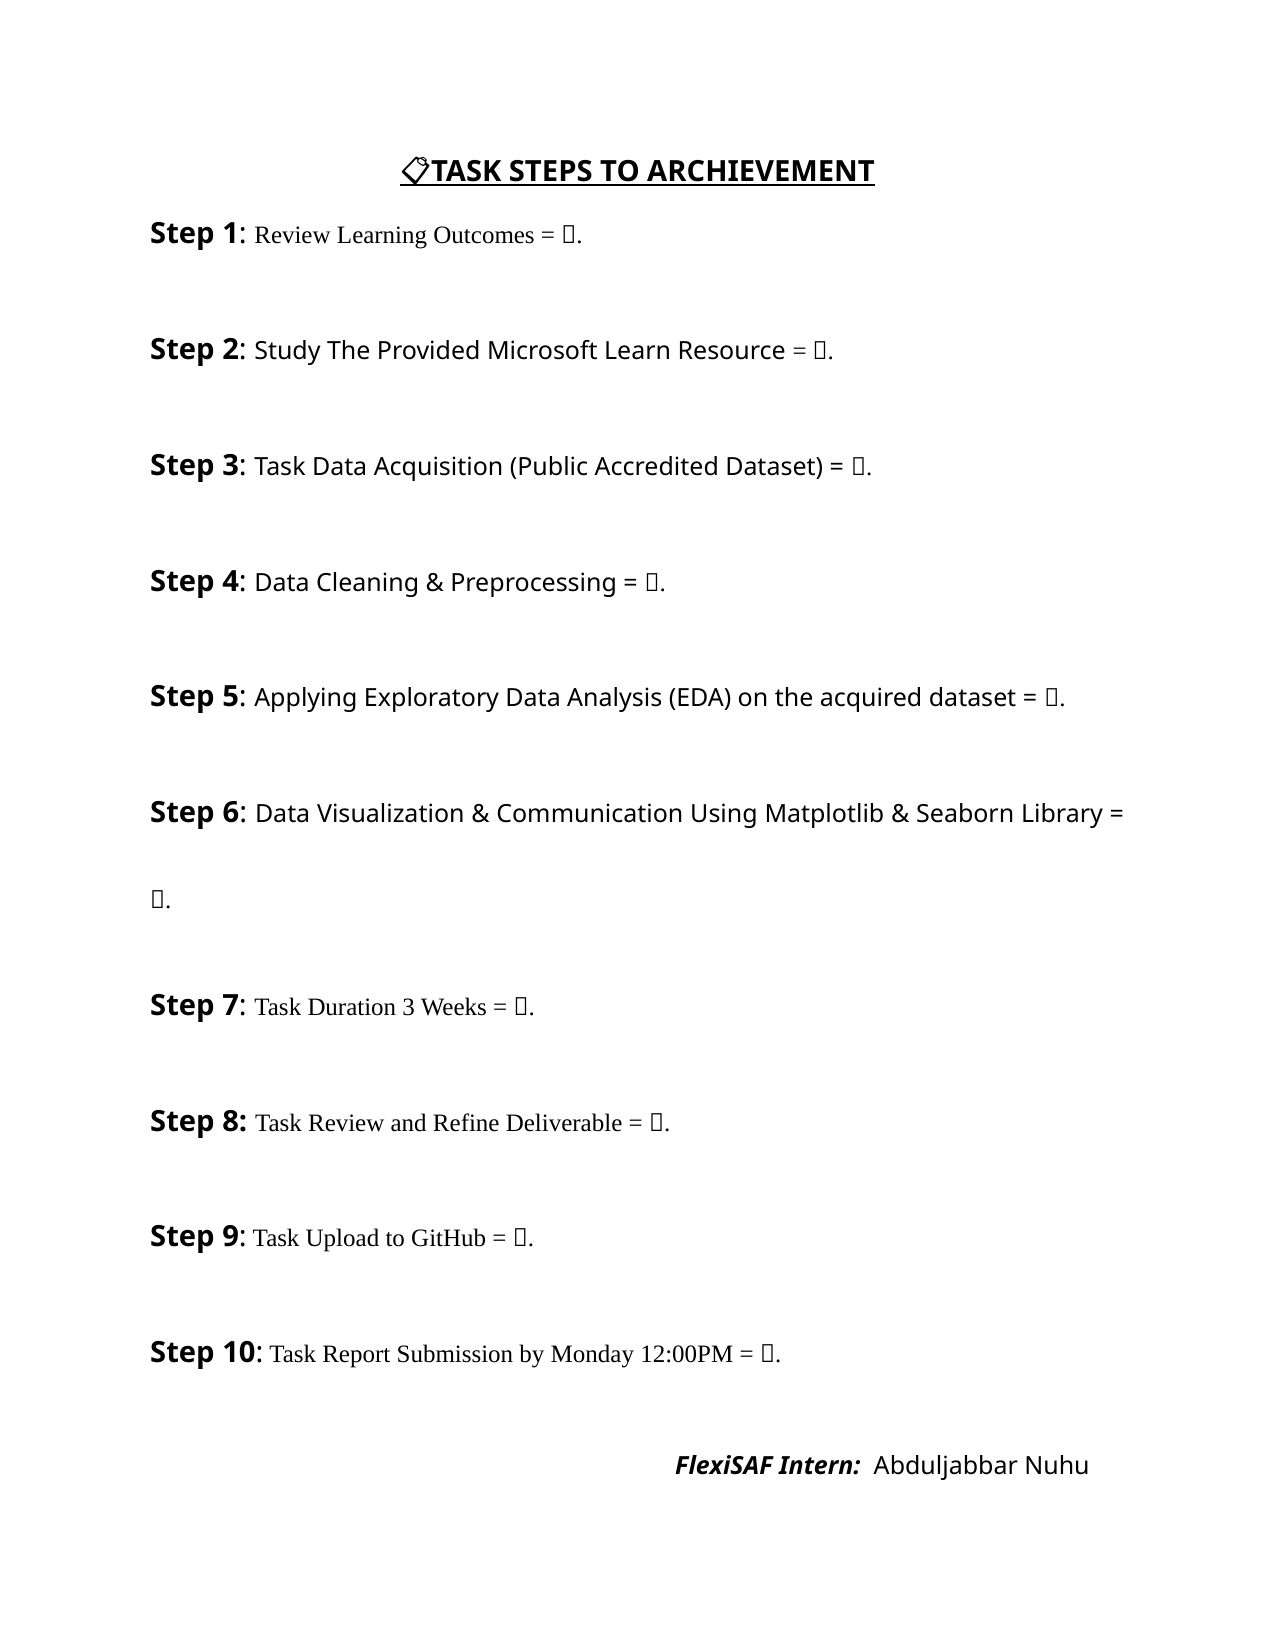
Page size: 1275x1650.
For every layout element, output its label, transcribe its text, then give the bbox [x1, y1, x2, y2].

text Step 4: Data Cleaning & Preprocessing = ✅. [150, 560, 1125, 599]
text Step 3: Task Data Acquisition (Public Accredited Dataset) = ✅. [150, 444, 1125, 484]
text Step 10: Task Report Submission by Monday 12:00PM = ✅. [150, 1331, 1125, 1371]
text Step 1: Review Learning Outcomes = ✅. [150, 212, 1125, 252]
text Step 6: Data Visualization & Communication Using Matplotlib & Seaborn Library = ✅. [150, 791, 1125, 916]
text 📋TASK STEPS TO ARCHIEVEMENT [150, 150, 1125, 190]
text Step 8: Task Review and Refine Deliverable = ✅. [150, 1100, 1125, 1139]
text Step 5: Applying Exploratory Data Analysis (EDA) on the acquired dataset = ✅. [150, 676, 1125, 715]
text Step 7: Task Duration 3 Weeks = ✅. [150, 984, 1125, 1024]
text FlexiSAF Intern: Abduljabbar Nuhu [600, 1447, 1125, 1481]
text Step 2: Study The Provided Microsoft Learn Resource = ✅. [150, 328, 1125, 368]
text Step 9: Task Upload to GitHub = ✅. [150, 1216, 1125, 1255]
